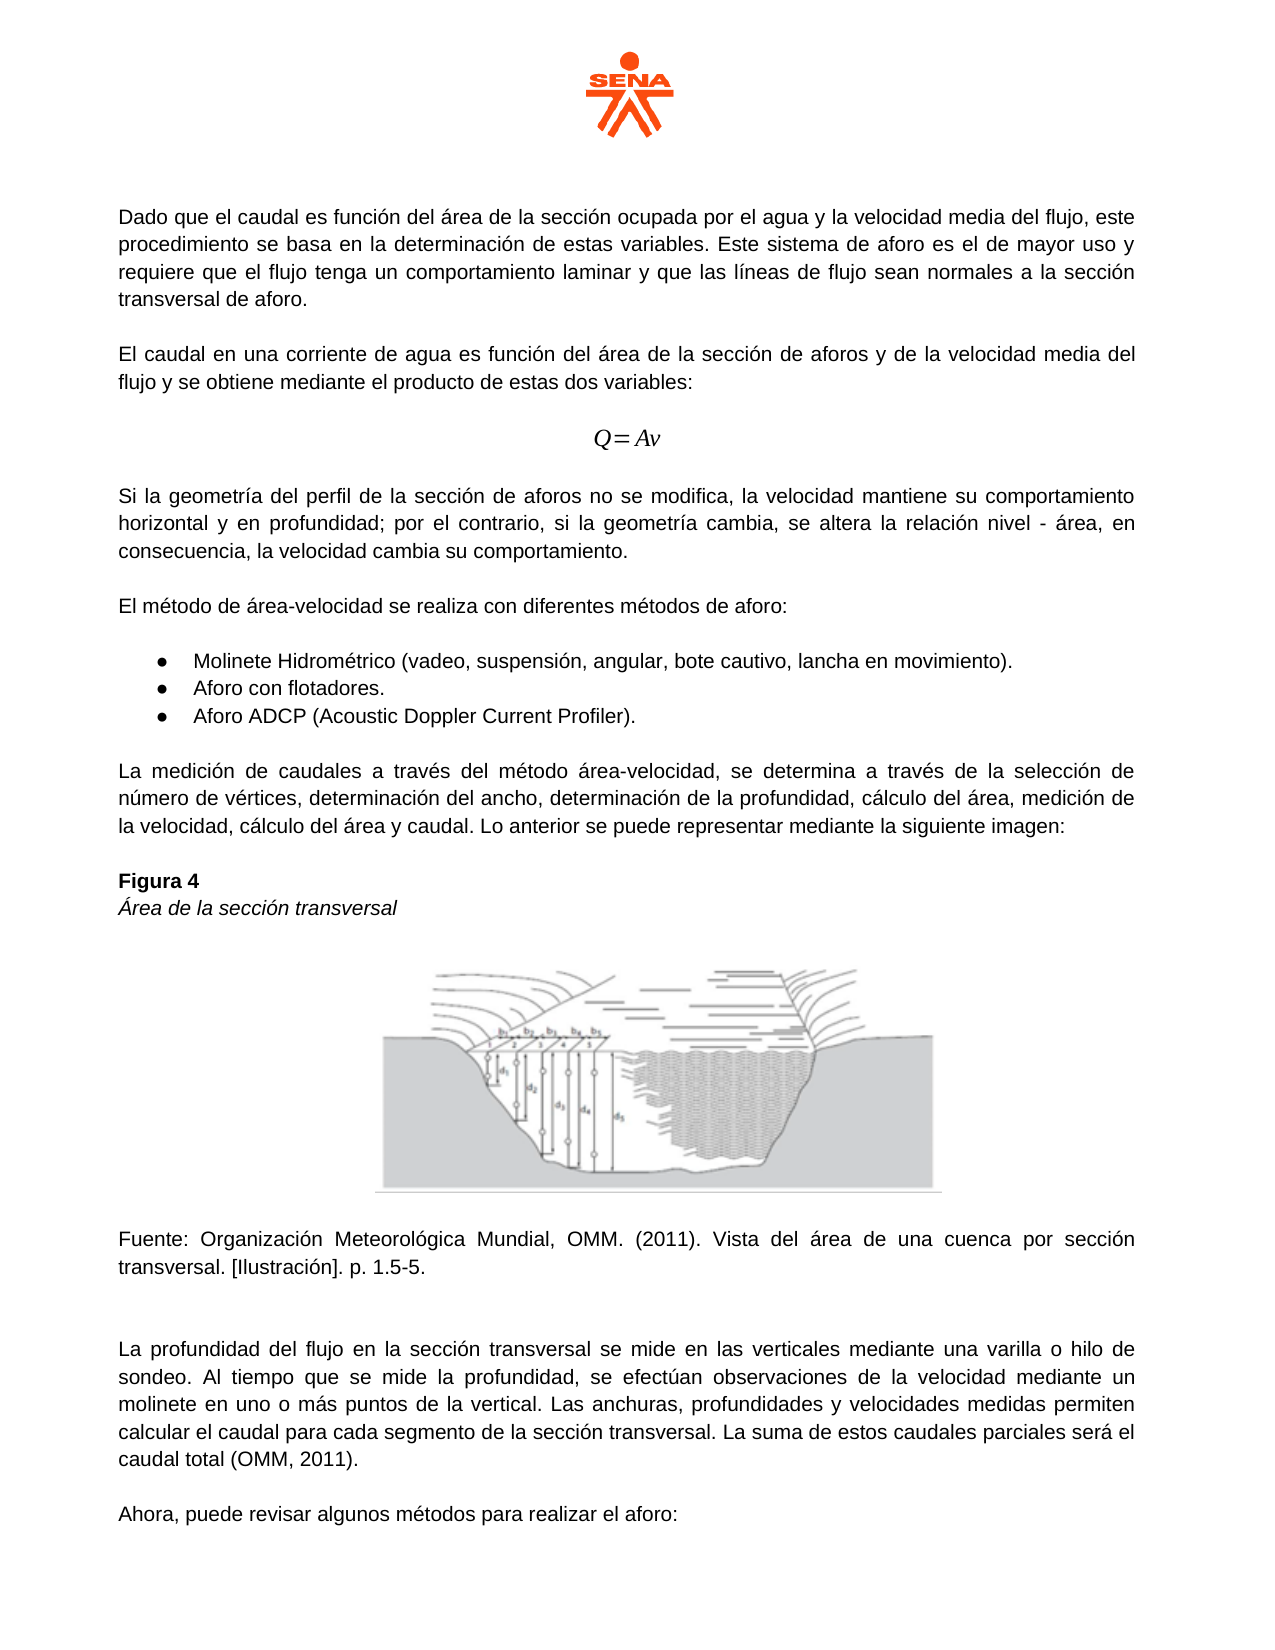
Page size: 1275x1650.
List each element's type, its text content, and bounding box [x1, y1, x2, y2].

text El método de área-velocidad se realiza con diferentes métodos de aforo: [118, 594, 1137, 618]
list Molinete Hidrométrico (vadeo, suspensión, angular, bote cautivo, lancha en movimiento). [156, 649, 1137, 673]
text La medición de caudales a través del método área-velocidad, se determina a través de la selección de número de vértices, determinación del ancho, determinación de la profundidad, cálculo del área, medición de la velocidad, cálculo del área y caudal. Lo anterior se puede representar mediante la siguiente imagen: [118, 759, 1137, 838]
text Dado que el caudal es función del área de la sección ocupada por el agua y la velocidad media del flujo, este procedimiento se basa en la determinación de estas variables. Este sistema de aforo es el de mayor uso y requiere que el flujo tenga un comportamiento laminar y que las líneas de flujo sean normales a la sección transversal de aforo. [118, 205, 1137, 311]
list Aforo con flotadores. [156, 676, 1137, 700]
picture [575, 48, 680, 142]
list Aforo ADCP (Acoustic Doppler Current Profiler). [156, 704, 1137, 728]
text El caudal en una corriente de agua es función del área de la sección de aforos y de la velocidad media del flujo y se obtiene mediante el producto de estas dos variables: [118, 342, 1137, 394]
text Fuente: Organización Meteorológica Mundial, OMM. (2011). Vista del área de una cuenca por sección transversal. [Ilustración]. p. 1.5-5. [118, 1227, 1137, 1278]
picture [375, 965, 942, 1194]
text La profundidad del flujo en la sección transversal se mide en las verticales mediante una varilla o hilo de sondeo. Al tiempo que se mide la profundidad, se efectúan observaciones de la velocidad mediante un molinete en uno o más puntos de la vertical. Las anchuras, profundidades y velocidades medidas permiten calcular el caudal para cada segmento de la sección transversal. La suma de estos caudales parciales será el caudal total (OMM, 2011). [118, 1337, 1137, 1471]
text Si la geometría del perfil de la sección de aforos no se modifica, la velocidad mantiene su comportamiento horizontal y en profundidad; por el contrario, si la geometría cambia, se altera la relación nivel - área, en consecuencia, la velocidad cambia su comportamiento. [118, 484, 1137, 563]
text Área de la sección transversal [118, 896, 1137, 920]
text Ahora, puede revisar algunos métodos para realizar el aforo: [118, 1502, 1137, 1526]
text Figura 4 [118, 869, 1137, 893]
